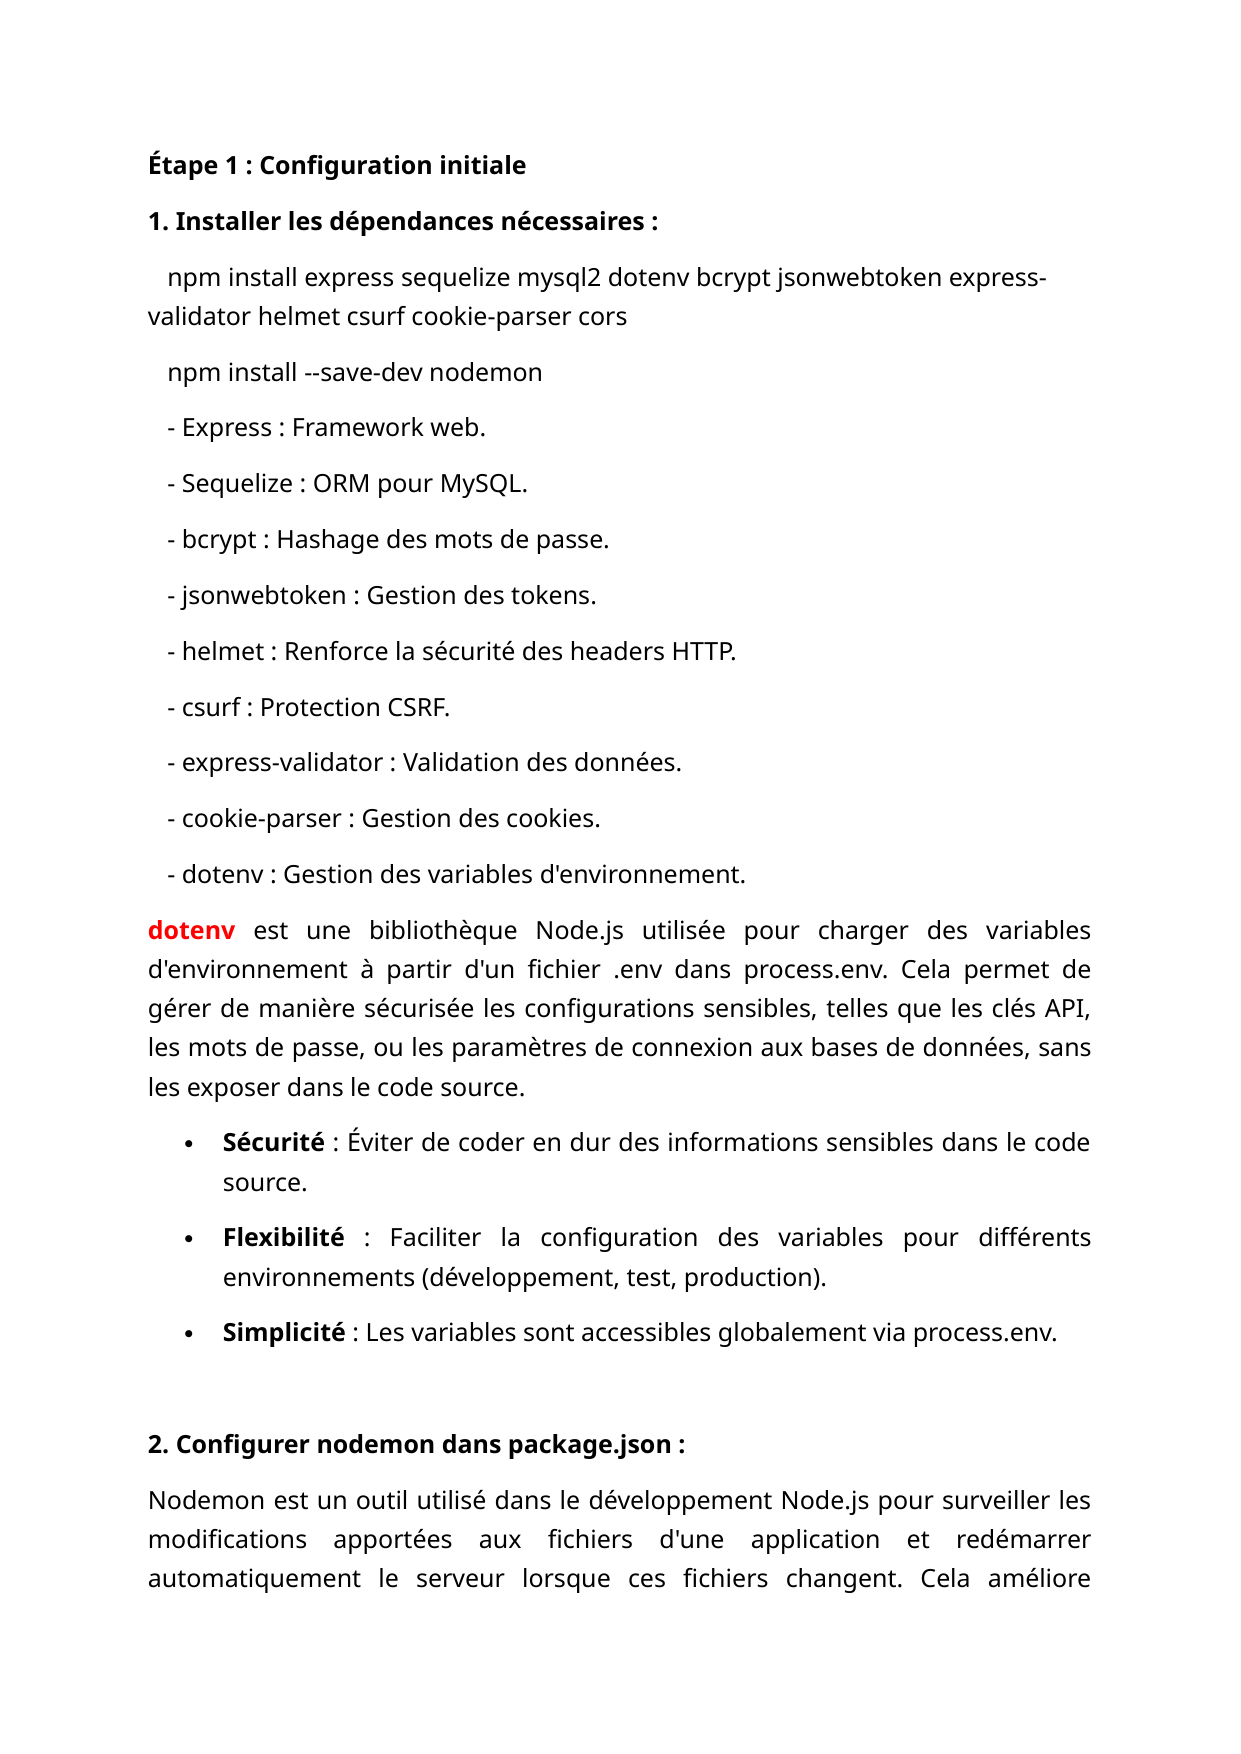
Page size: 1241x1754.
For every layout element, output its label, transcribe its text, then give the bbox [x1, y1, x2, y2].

text 1. Installer les dépendances nécessaires : [148, 203, 1093, 237]
list Flexibilité : Faciliter la configuration des variables pour différents environnements (développement, test, production). [185, 1220, 1093, 1293]
text - bcrypt : Hashage des mots de passe. [148, 522, 1093, 556]
text - cookie-parser : Gestion des cookies. [148, 801, 1093, 835]
text npm install --save-dev nodemon [148, 354, 1093, 388]
text Étape 1 : Configuration initiale [148, 148, 1093, 182]
text 2. Configurer nodemon dans package.json : [148, 1427, 1093, 1461]
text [148, 1483, 1093, 1595]
text - express-validator : Validation des données. [148, 745, 1093, 779]
text - Express : Framework web. [148, 410, 1093, 444]
text - dotenv : Gestion des variables d'environnement. [148, 857, 1093, 891]
text - csurf : Protection CSRF. [148, 689, 1093, 723]
list Sécurité : Éviter de coder en dur des informations sensibles dans le code source. [185, 1125, 1093, 1198]
text - helmet : Renforce la sécurité des headers HTTP. [148, 633, 1093, 667]
text - Sequelize : ORM pour MySQL. [148, 466, 1093, 500]
text npm install express sequelize mysql2 dotenv bcrypt jsonwebtoken express-validator helmet csurf cookie-parser cors [148, 259, 1093, 332]
text - jsonwebtoken : Gestion des tokens. [148, 578, 1093, 612]
list Simplicité : Les variables sont accessibles globalement via process.env. [185, 1315, 1093, 1349]
text dotenv est une bibliothèque Node.js utilisée pour charger des variables d'environnement à partir d'un fichier .env dans process.env. Cela permet de gérer de manière sécurisée les configurations sensibles, telles que les clés API, les mots de passe, ou les paramètres de connexion aux bases de données, sans les exposer dans le code source. [148, 913, 1093, 1103]
